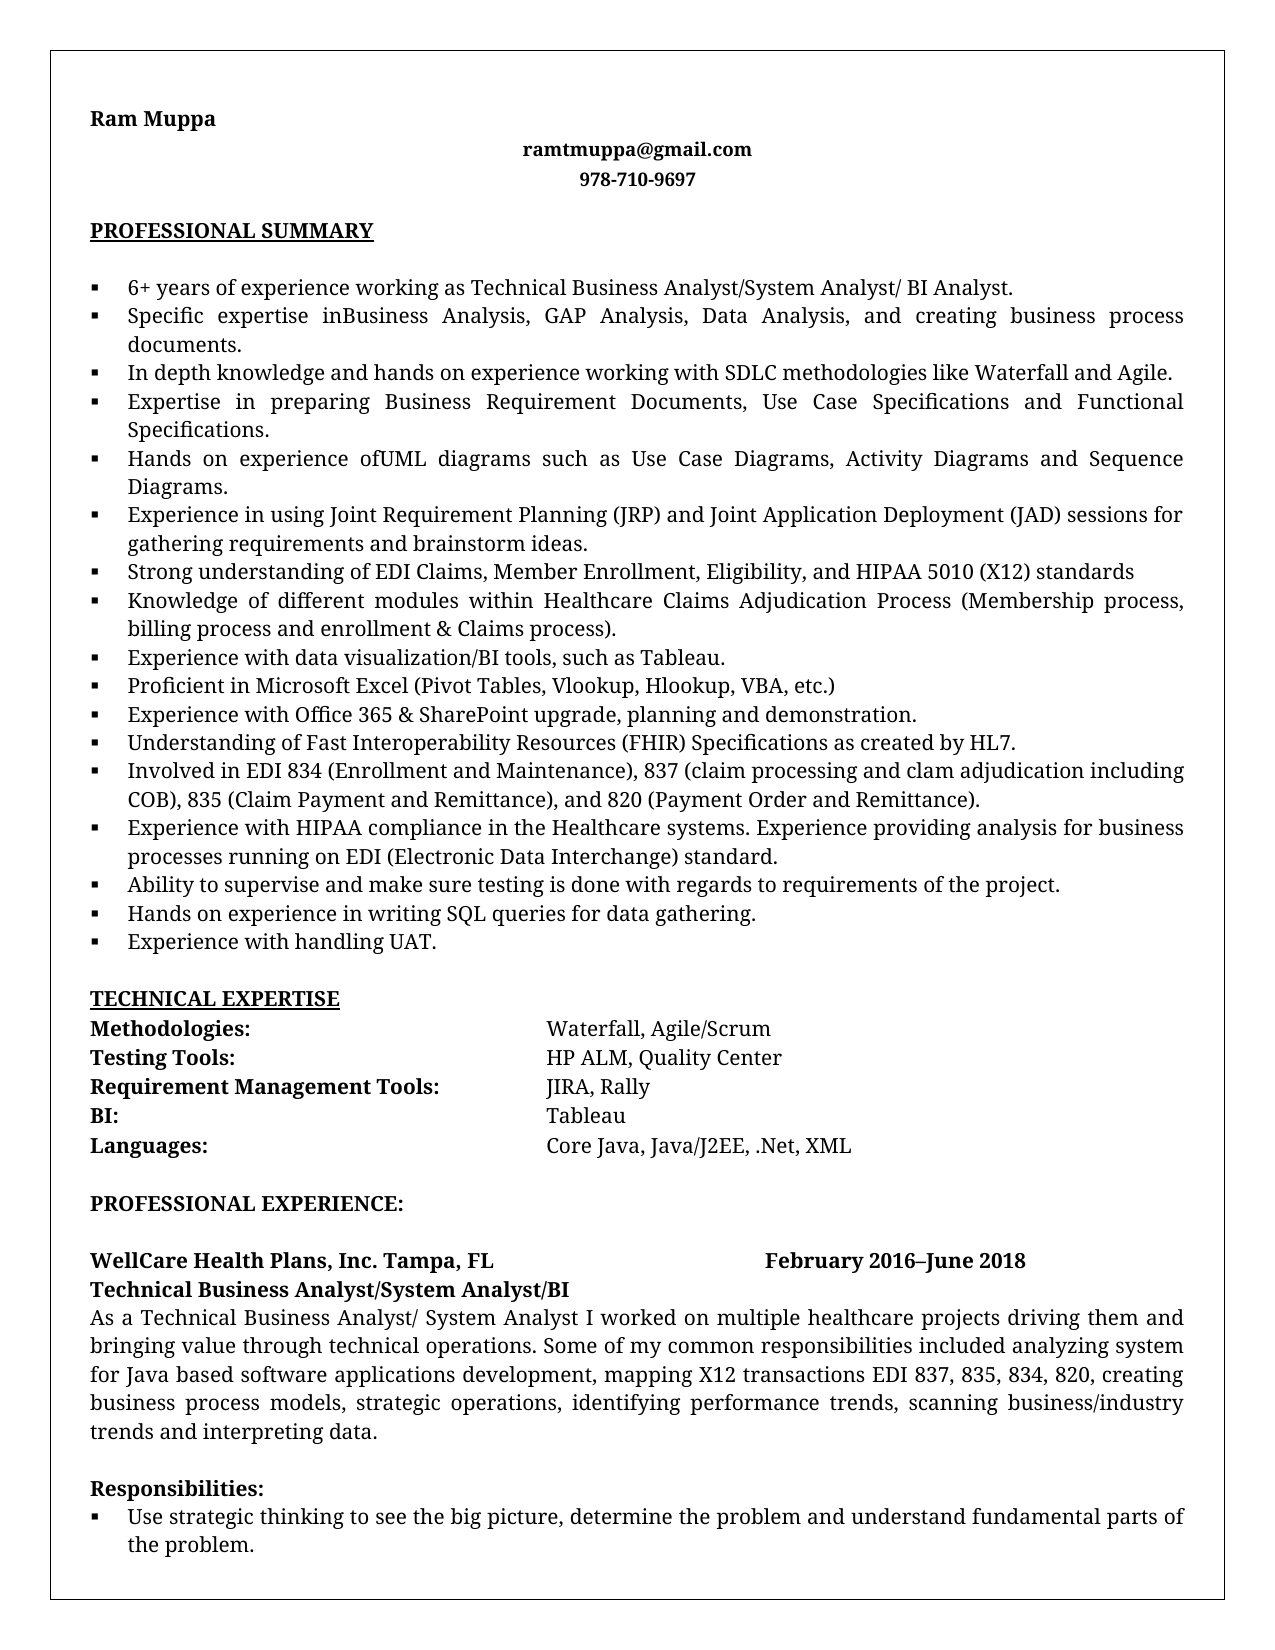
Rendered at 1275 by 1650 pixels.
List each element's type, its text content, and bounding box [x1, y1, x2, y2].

table_header Methodologies: [79, 1014, 534, 1042]
list 6+ years of experience working as Technical Business Analyst/System Analyst/ BI Analyst. [90, 273, 1185, 302]
text PROFESSIONAL SUMMARY [90, 216, 1185, 245]
list Experience in using Joint Requirement Planning (JRP) and Joint Application Deployment (JAD) sessions for gathering requirements and brainstorm ideas. [90, 501, 1185, 557]
list Experience with HIPAA compliance in the Healthcare systems. Experience providing analysis for business processes running on EDI (Electronic Data Interchange) standard. [90, 813, 1185, 870]
text PROFESSIONAL EXPERIENCE: [90, 1189, 1185, 1218]
list Involved in EDI 834 (Enrollment and Maintenance), 837 (claim processing and clam adjudication including COB), 835 (Claim Payment and Remittance), and 820 (Payment Order and Remittance). [90, 757, 1185, 813]
table_cell Core Java, Java/J2EE, .Net, XML [535, 1131, 1076, 1160]
table_cell Testing Tools: Requirement Management Tools: [79, 1044, 534, 1100]
table_cell Languages: [79, 1131, 534, 1160]
list Use strategic thinking to see the big picture, determine the problem and understand fundamental parts of the problem. [90, 1502, 1185, 1559]
table_header Waterfall, Agile/Scrum [535, 1014, 1076, 1042]
text Technical Business Analyst/System Analyst/BI [90, 1275, 1185, 1303]
table_cell HP ALM, Quality Center JIRA, Rally [535, 1044, 1076, 1100]
list Specific expertise inBusiness Analysis, GAP Analysis, Data Analysis, and creating business process documents. [90, 302, 1185, 358]
list Experience with Office 365 & SharePoint upgrade, planning and demonstration. [90, 700, 1185, 728]
list Proficient in Microsoft Excel (Pivot Tables, Vlookup, Hlookup, VBA, etc.) [90, 671, 1185, 700]
text As a Technical Business Analyst/ System Analyst I worked on multiple healthcare projects driving them and bringing value through technical operations. Some of my common responsibilities included analyzing system for Java based software applications development, mapping X12 transactions EDI 837, 835, 834, 820, creating business process models, strategic operations, identifying performance trends, scanning business/industry trends and interpreting data. [90, 1303, 1185, 1445]
table_cell Tableau [535, 1101, 1076, 1130]
list Experience with data visualization/BI tools, such as Tableau. [90, 643, 1185, 671]
text WellCare Health Plans, Inc. Tampa, FL February 2016–June 2018 [90, 1246, 1185, 1275]
list Hands on experience ofUML diagrams such as Use Case Diagrams, Activity Diagrams and Sequence Diagrams. [90, 444, 1185, 501]
text TECHNICAL EXPERTISE [90, 984, 1185, 1012]
table_cell BI: [79, 1101, 534, 1130]
text Responsibilities: [90, 1474, 1185, 1502]
list In depth knowledge and hands on experience working with SDLC methodologies like Waterfall and Agile. [90, 358, 1185, 387]
list Strong understanding of EDI Claims, Member Enrollment, Eligibility, and HIPAA 5010 (X12) standards [90, 557, 1185, 586]
list Experience with handling UAT. [90, 927, 1185, 956]
list Expertise in preparing Business Requirement Documents, Use Case Specifications and Functional Specifications. [90, 387, 1185, 444]
list Understanding of Fast Interoperability Resources (FHIR) Specifications as created by HL7. [90, 728, 1185, 757]
list Ability to supervise and make sure testing is done with regards to requirements of the project. [90, 870, 1185, 899]
list Knowledge of different modules within Healthcare Claims Adjudication Process (Membership process, billing process and enrollment & Claims process). [90, 586, 1185, 643]
list Hands on experience in writing SQL queries for data gathering. [90, 899, 1185, 927]
